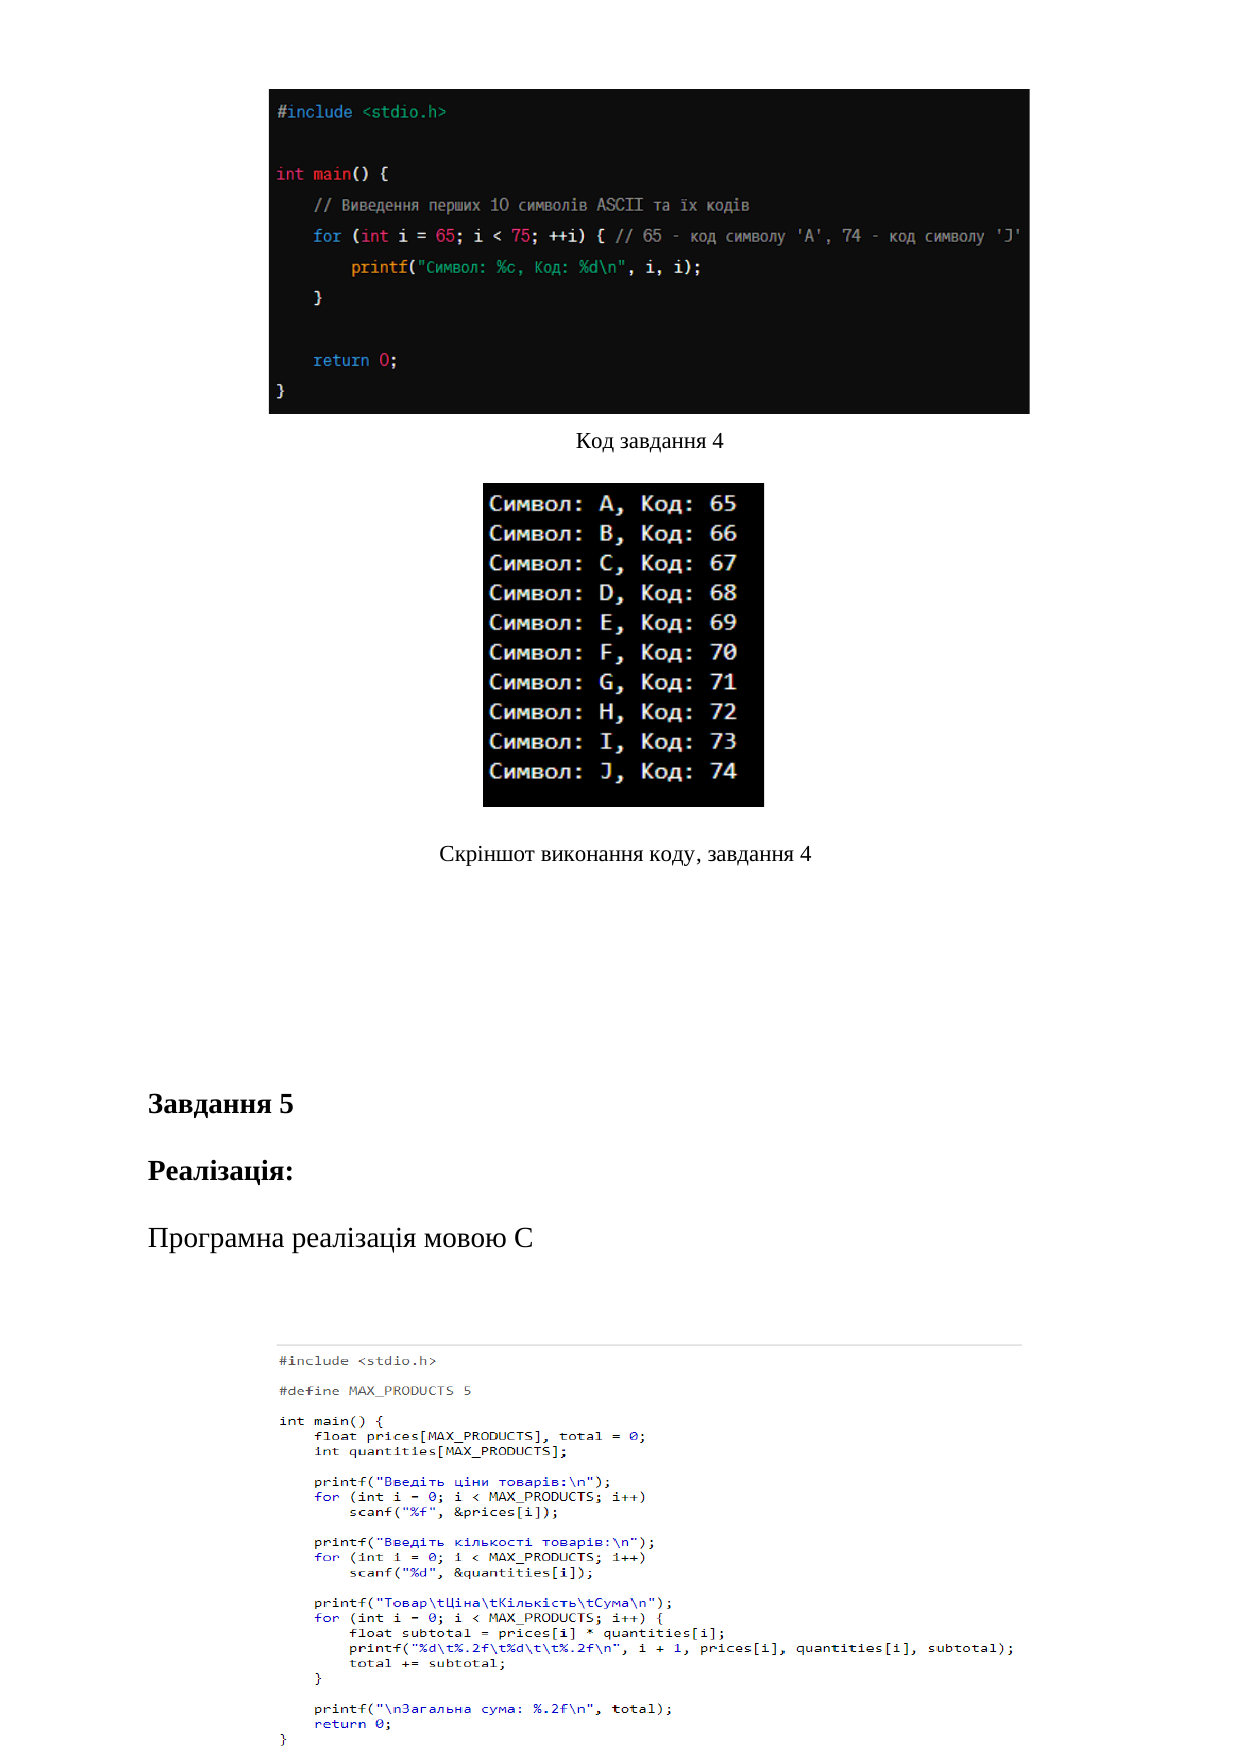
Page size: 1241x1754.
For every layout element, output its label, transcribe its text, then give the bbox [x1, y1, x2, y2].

text Реалізація: [148, 1153, 1152, 1187]
picture [268, 89, 1030, 414]
text Скріншот виконання коду, завдання 4 [148, 840, 1152, 867]
text Завдання 5 [148, 1086, 1152, 1120]
picture [483, 483, 765, 807]
text Програмна реалізація мовою С [148, 1220, 1152, 1254]
picture [276, 1344, 1022, 1751]
